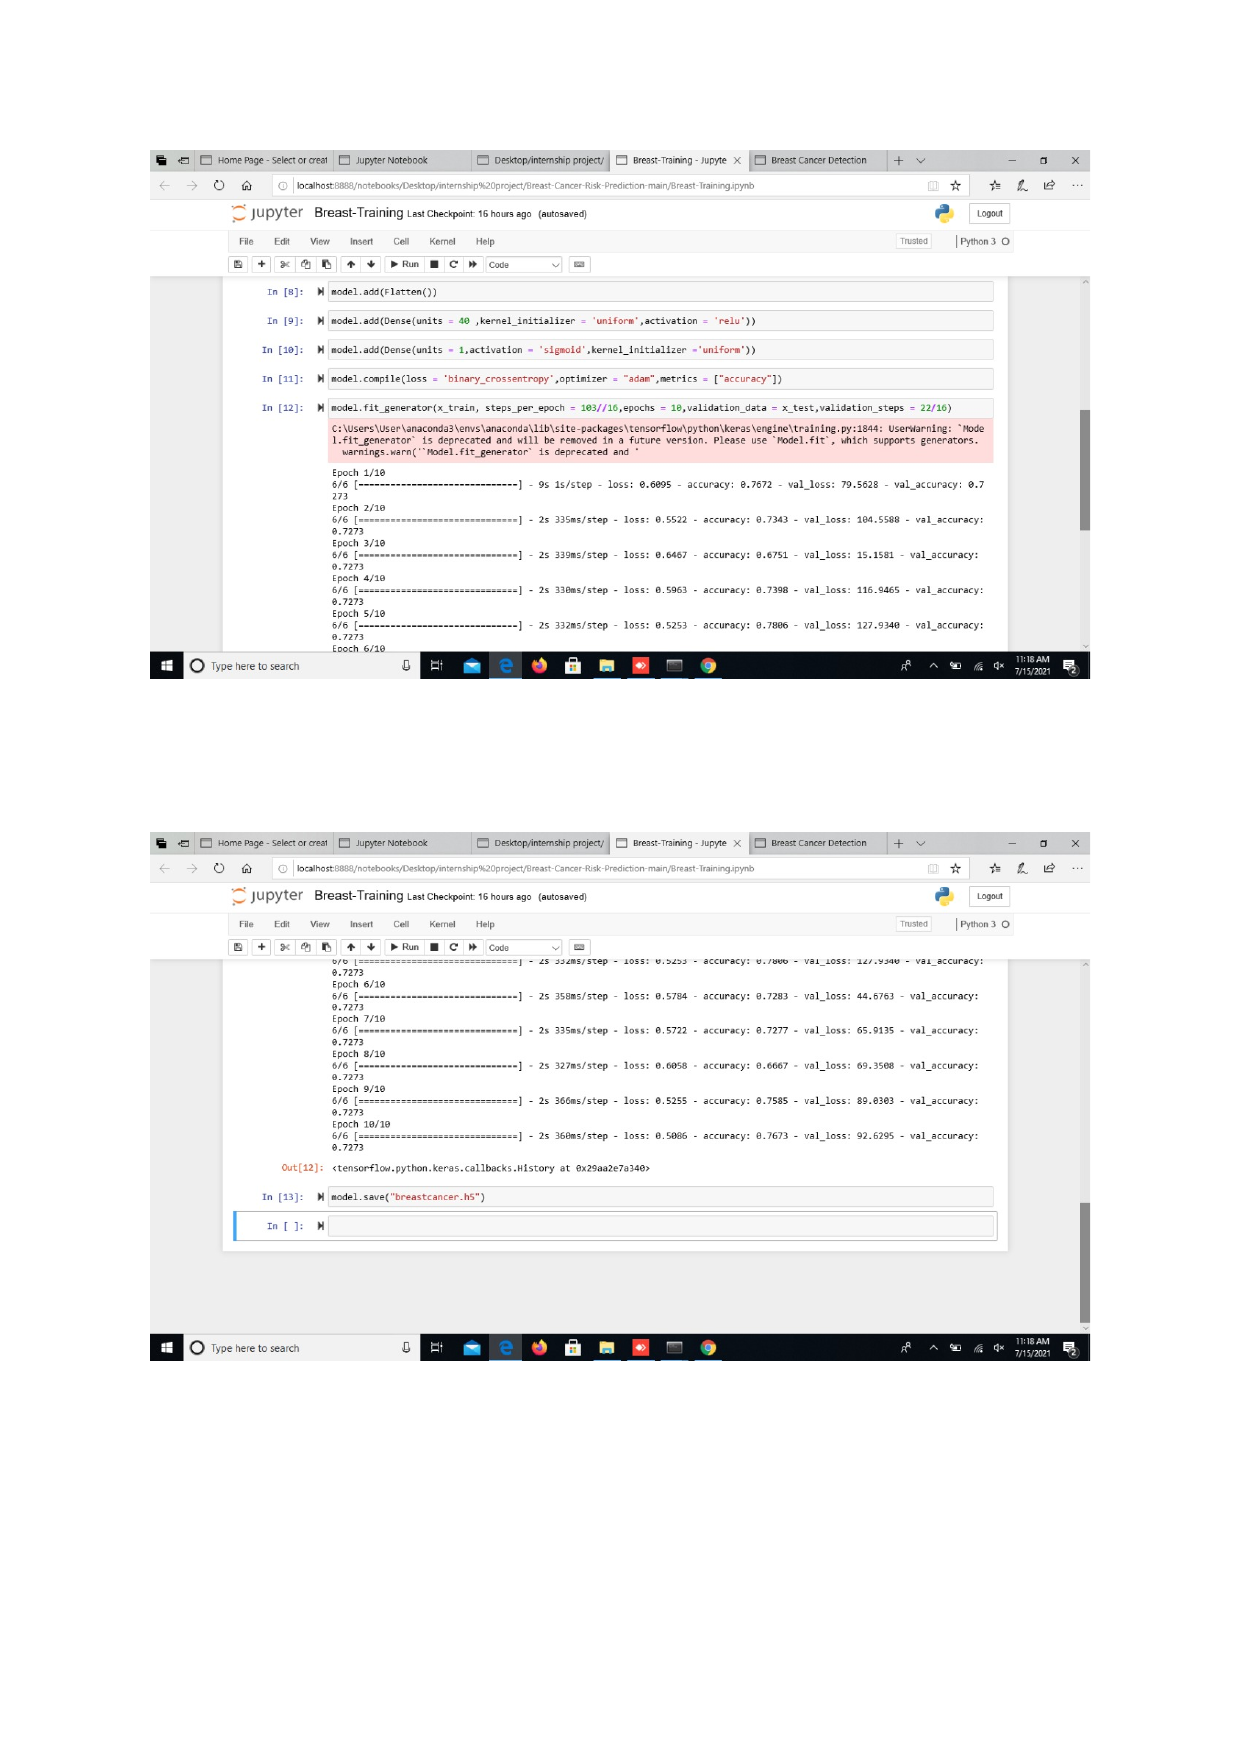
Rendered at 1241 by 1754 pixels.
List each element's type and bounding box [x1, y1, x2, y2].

picture [150, 832, 1091, 1361]
picture [150, 150, 1091, 679]
